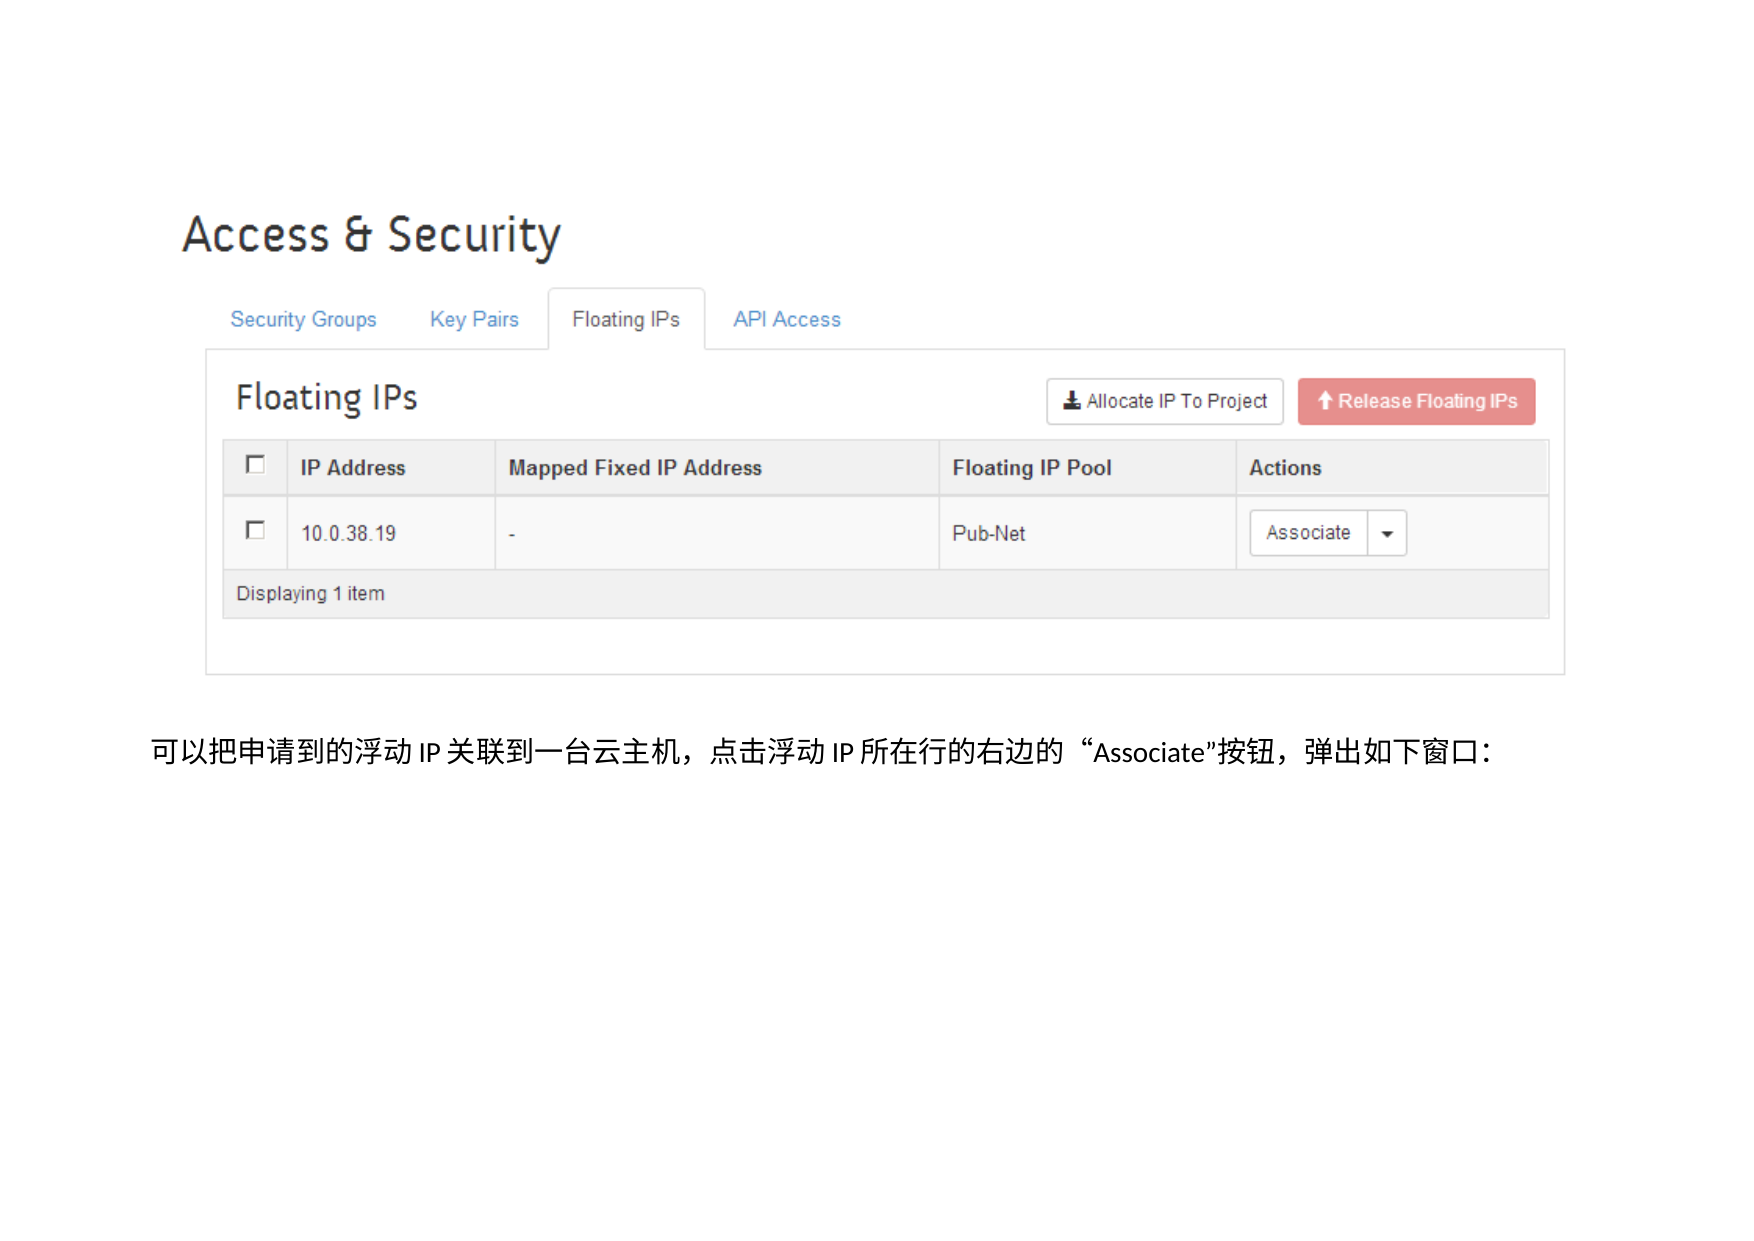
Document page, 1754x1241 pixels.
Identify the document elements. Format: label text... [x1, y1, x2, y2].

text 可以把申请到的浮动IP关联到一台云主机，点击浮动IP所在行的右边的“Associate”按钮，弹出如下窗口： [150, 718, 1604, 783]
picture [168, 197, 1586, 699]
